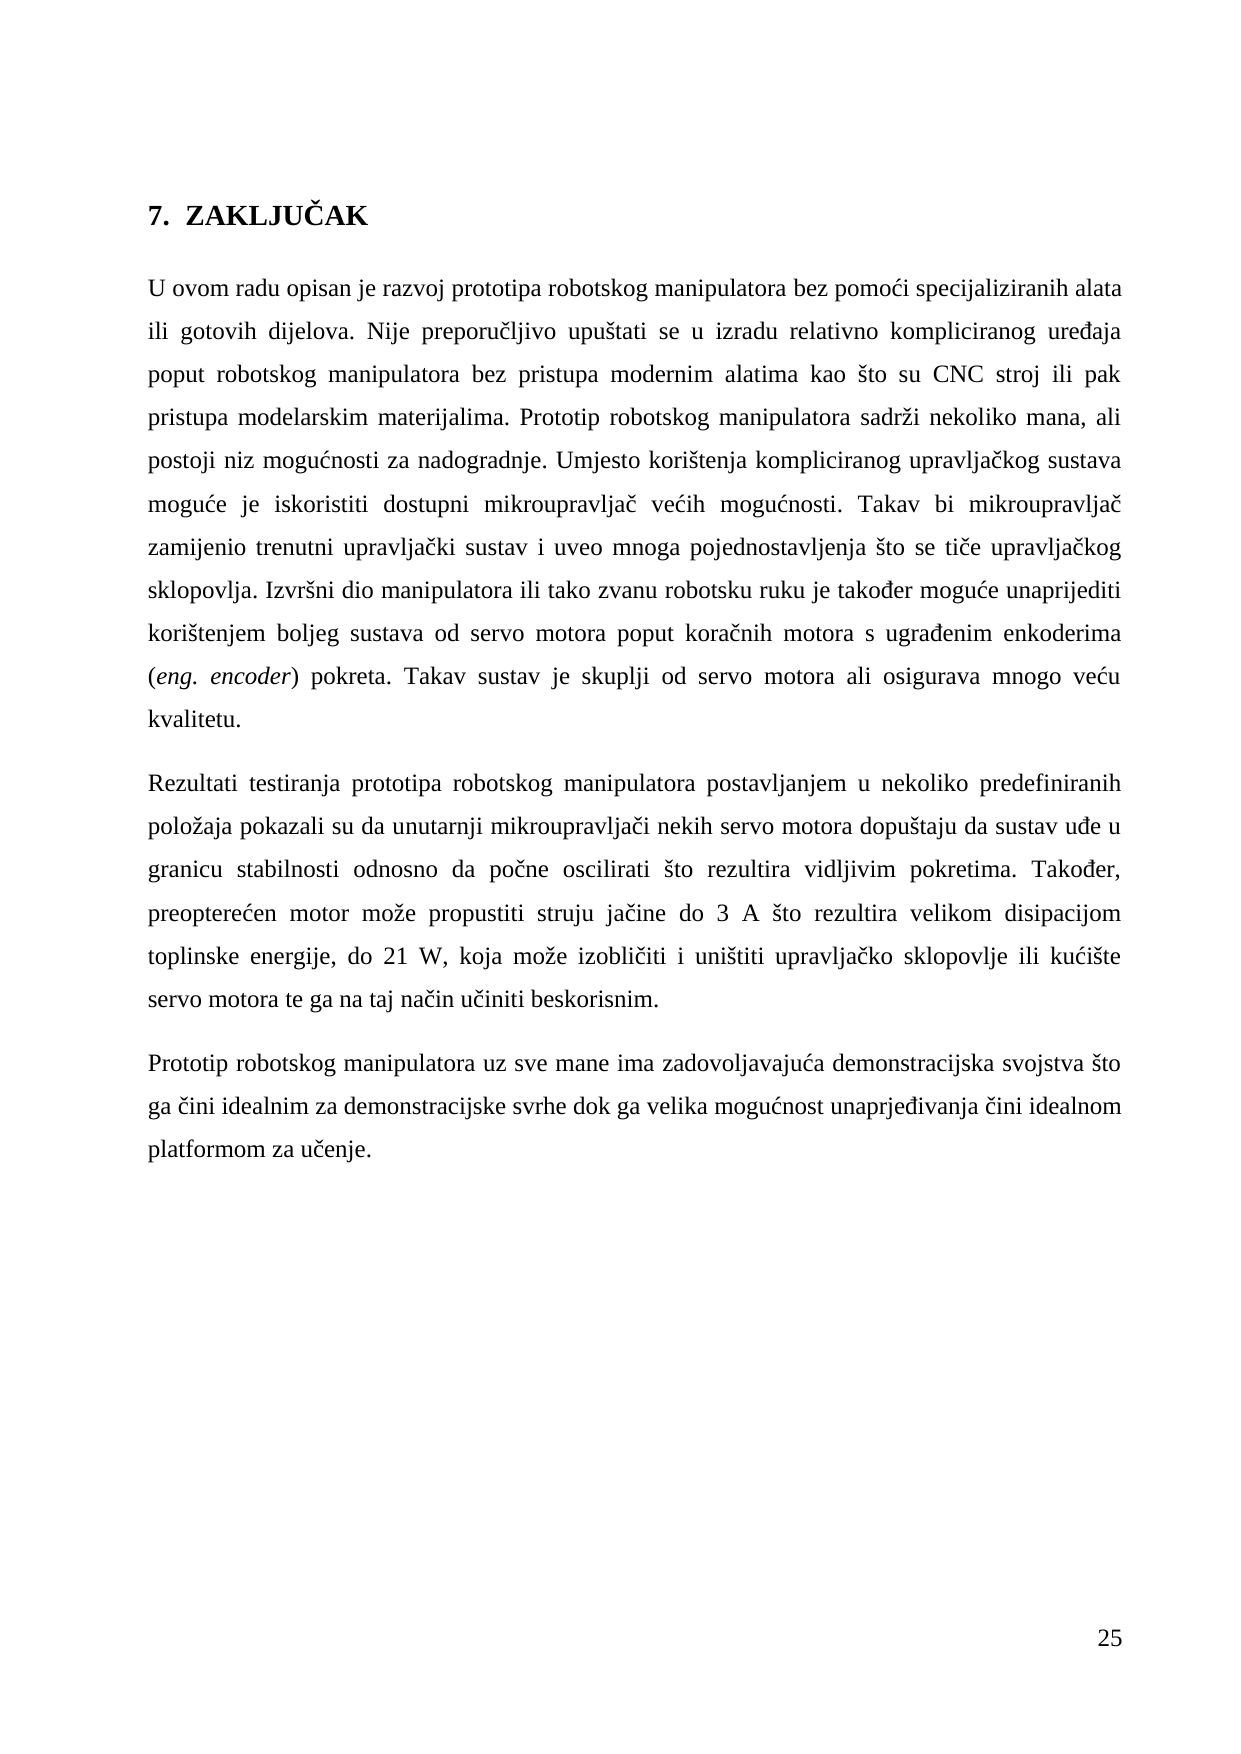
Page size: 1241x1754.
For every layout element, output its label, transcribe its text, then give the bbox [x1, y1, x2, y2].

text Prototip robotskog manipulatora uz sve mane ima zadovoljavajuća demonstracijska svojstva što ga čini idealnim za demonstracijske svrhe dok ga velika mogućnost unaprjeđivanja čini idealnom platformom za učenje. [148, 1048, 1122, 1163]
text Rezultati testiranja prototipa robotskog manipulatora postavljanjem u nekoliko predefiniranih položaja pokazali su da unutarnji mikroupravljači nekih servo motora dopuštaju da sustav uđe u granicu stabilnosti odnosno da počne oscilirati što rezultira vidljivim pokretima. Također, preopterećen motor može propustiti struju jačine do 3 A što rezultira velikom disipacijom toplinske energije, do 21 W, koja može izobličiti i uništiti upravljačko sklopovlje ili kućište servo motora te ga na taj način učiniti beskorisnim. [148, 768, 1122, 1013]
subtitle ZAKLJUČAK [148, 198, 1122, 231]
text U ovom radu opisan je razvoj prototipa robotskog manipulatora bez pomoći specijaliziranih alata ili gotovih dijelova. Nije preporučljivo upuštati se u izradu relativno kompliciranog uređaja poput robotskog manipulatora bez pristupa modernim alatima kao što su CNC stroj ili pak pristupa modelarskim materijalima. Prototip robotskog manipulatora sadrži nekoliko mana, ali postoji niz mogućnosti za nadogradnje. Umjesto korištenja kompliciranog upravljačkog sustava moguće je iskoristiti dostupni mikroupravljač većih mogućnosti. Takav bi mikroupravljač zamijenio trenutni upravljački sustav i uveo mnoga pojednostavljenja što se tiče upravljačkog sklopovlja. Izvršni dio manipulatora ili tako zvanu robotsku ruku je također moguće unaprijediti korištenjem boljeg sustava od servo motora poput koračnih motora s ugrađenim enkoderima (eng. encoder) pokreta. Takav sustav je skuplji od servo motora ali osigurava mnogo veću kvalitetu. [148, 273, 1122, 733]
